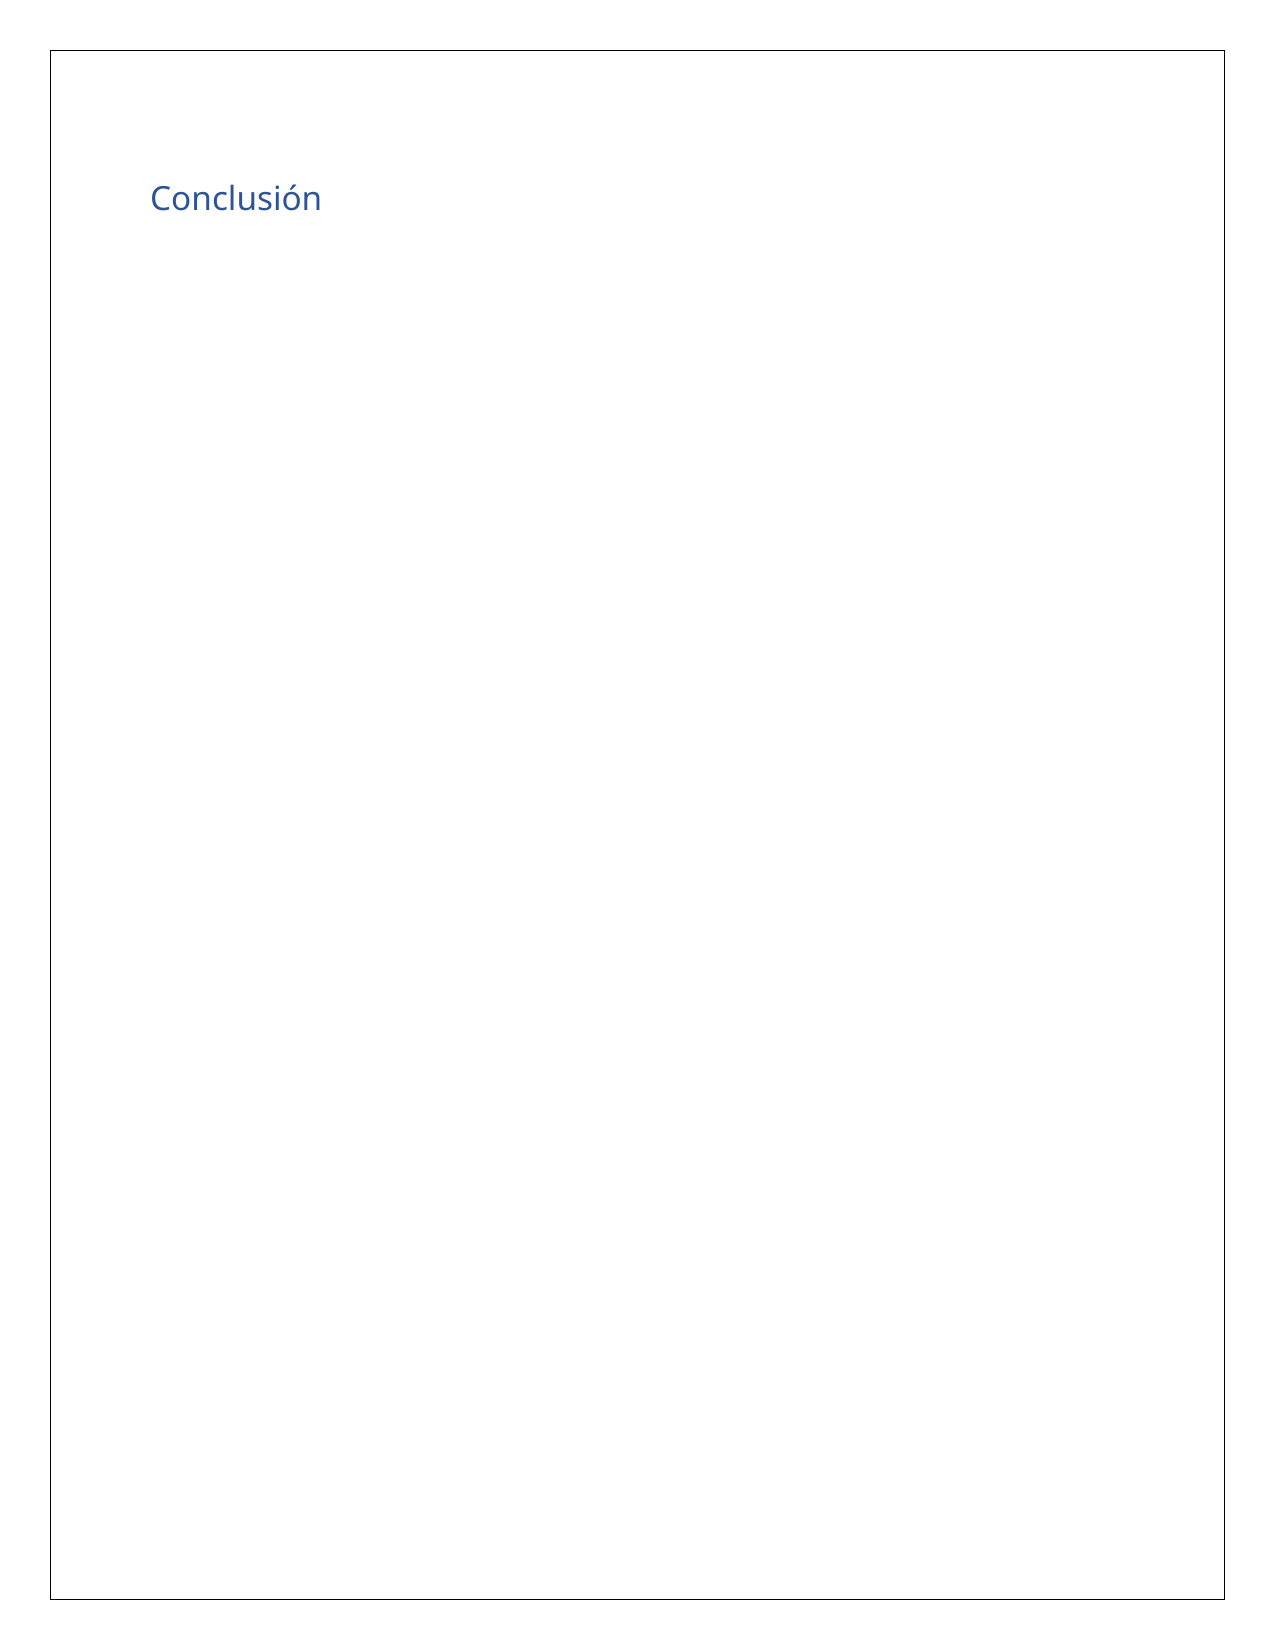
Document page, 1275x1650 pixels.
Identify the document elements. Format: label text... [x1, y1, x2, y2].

subtitle Conclusión [150, 175, 1125, 220]
